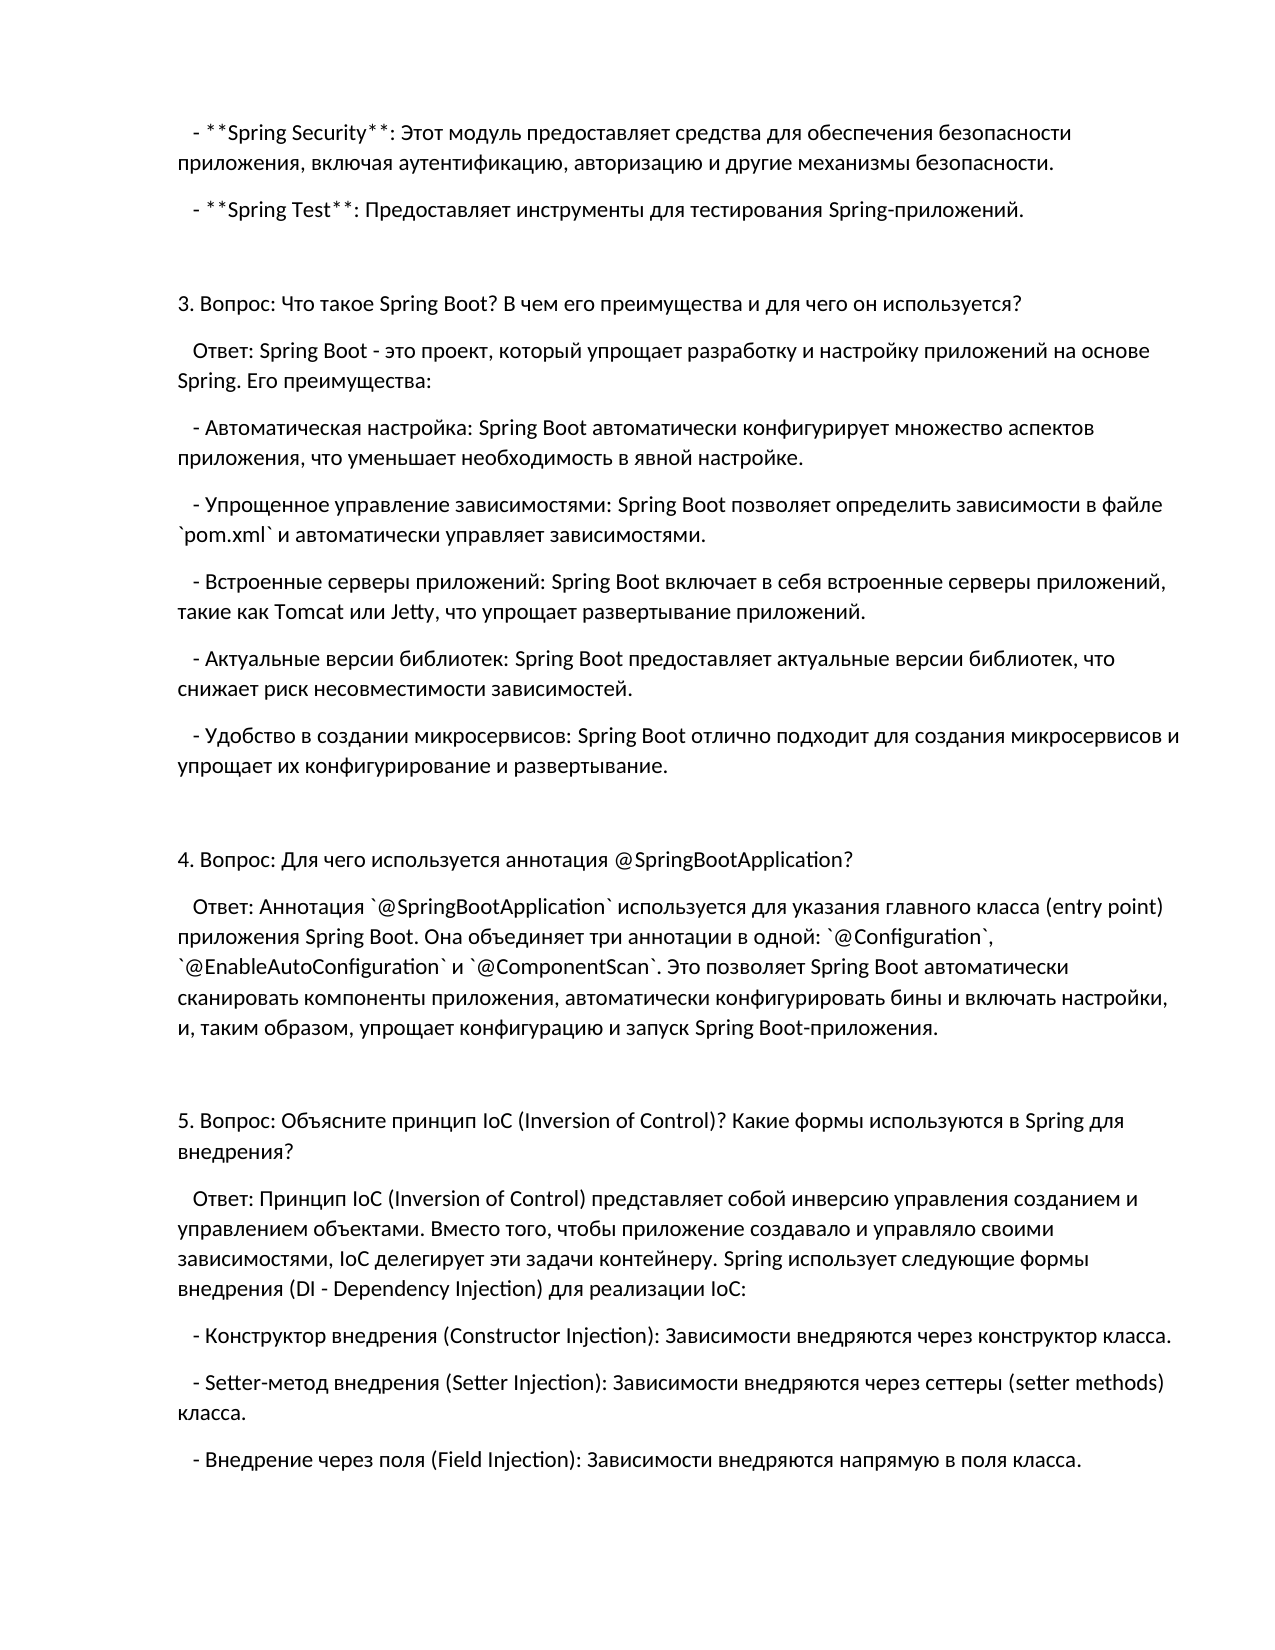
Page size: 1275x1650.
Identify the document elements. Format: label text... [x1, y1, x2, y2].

text - Внедрение через поля (Field Injection): Зависимости внедряются напрямую в поля класса. [177, 1445, 1186, 1473]
text - **Spring Security**: Этот модуль предоставляет средства для обеспечения безопасности приложения, включая аутентификацию, авторизацию и другие механизмы безопасности. [177, 118, 1186, 176]
text - Актуальные версии библиотек: Spring Boot предоставляет актуальные версии библиотек, что снижает риск несовместимости зависимостей. [177, 644, 1186, 702]
text - Автоматическая настройка: Spring Boot автоматически конфигурирует множество аспектов приложения, что уменьшает необходимость в явной настройке. [177, 413, 1186, 471]
text Ответ: Принцип IoC (Inversion of Control) представляет собой инверсию управления созданием и управлением объектами. Вместо того, чтобы приложение создавало и управляло своими зависимостями, IoC делегирует эти задачи контейнеру. Spring использует следующие формы внедрения (DI - Dependency Injection) для реализации IoC: [177, 1184, 1186, 1302]
text - Setter-метод внедрения (Setter Injection): Зависимости внедряются через сеттеры (setter methods) класса. [177, 1368, 1186, 1426]
text - Встроенные серверы приложений: Spring Boot включает в себя встроенные серверы приложений, такие как Tomcat или Jetty, что упрощает развертывание приложений. [177, 567, 1186, 625]
text Ответ: Spring Boot - это проект, который упрощает разработку и настройку приложений на основе Spring. Его преимущества: [177, 336, 1186, 394]
text Ответ: Аннотация `@SpringBootApplication` используется для указания главного класса (entry point) приложения Spring Boot. Она объединяет три аннотации в одной: `@Configuration`, `@EnableAutoConfiguration` и `@ComponentScan`. Это позволяет Spring Boot автоматически сканировать компоненты приложения, автоматически конфигурировать бины и включать настройки, и, таким образом, упрощает конфигурацию и запуск Spring Boot-приложения. [177, 892, 1186, 1041]
text - **Spring Test**: Предоставляет инструменты для тестирования Spring-приложений. [177, 195, 1186, 223]
text - Конструктор внедрения (Constructor Injection): Зависимости внедряются через конструктор класса. [177, 1321, 1186, 1349]
text - Упрощенное управление зависимостями: Spring Boot позволяет определить зависимости в файле `pom.xml` и автоматически управляет зависимостями. [177, 490, 1186, 548]
text 5. Вопрос: Объясните принцип IoC (Inversion of Control)? Какие формы используются в Spring для внедрения? [177, 1107, 1186, 1165]
text 4. Вопрос: Для чего используется аннотация @SpringBootApplication? [177, 845, 1186, 873]
text - Удобство в создании микросервисов: Spring Boot отлично подходит для создания микросервисов и упрощает их конфигурирование и развертывание. [177, 721, 1186, 779]
text 3. Вопрос: Что такое Spring Boot? В чем его преимущества и для чего он используется? [177, 289, 1186, 317]
